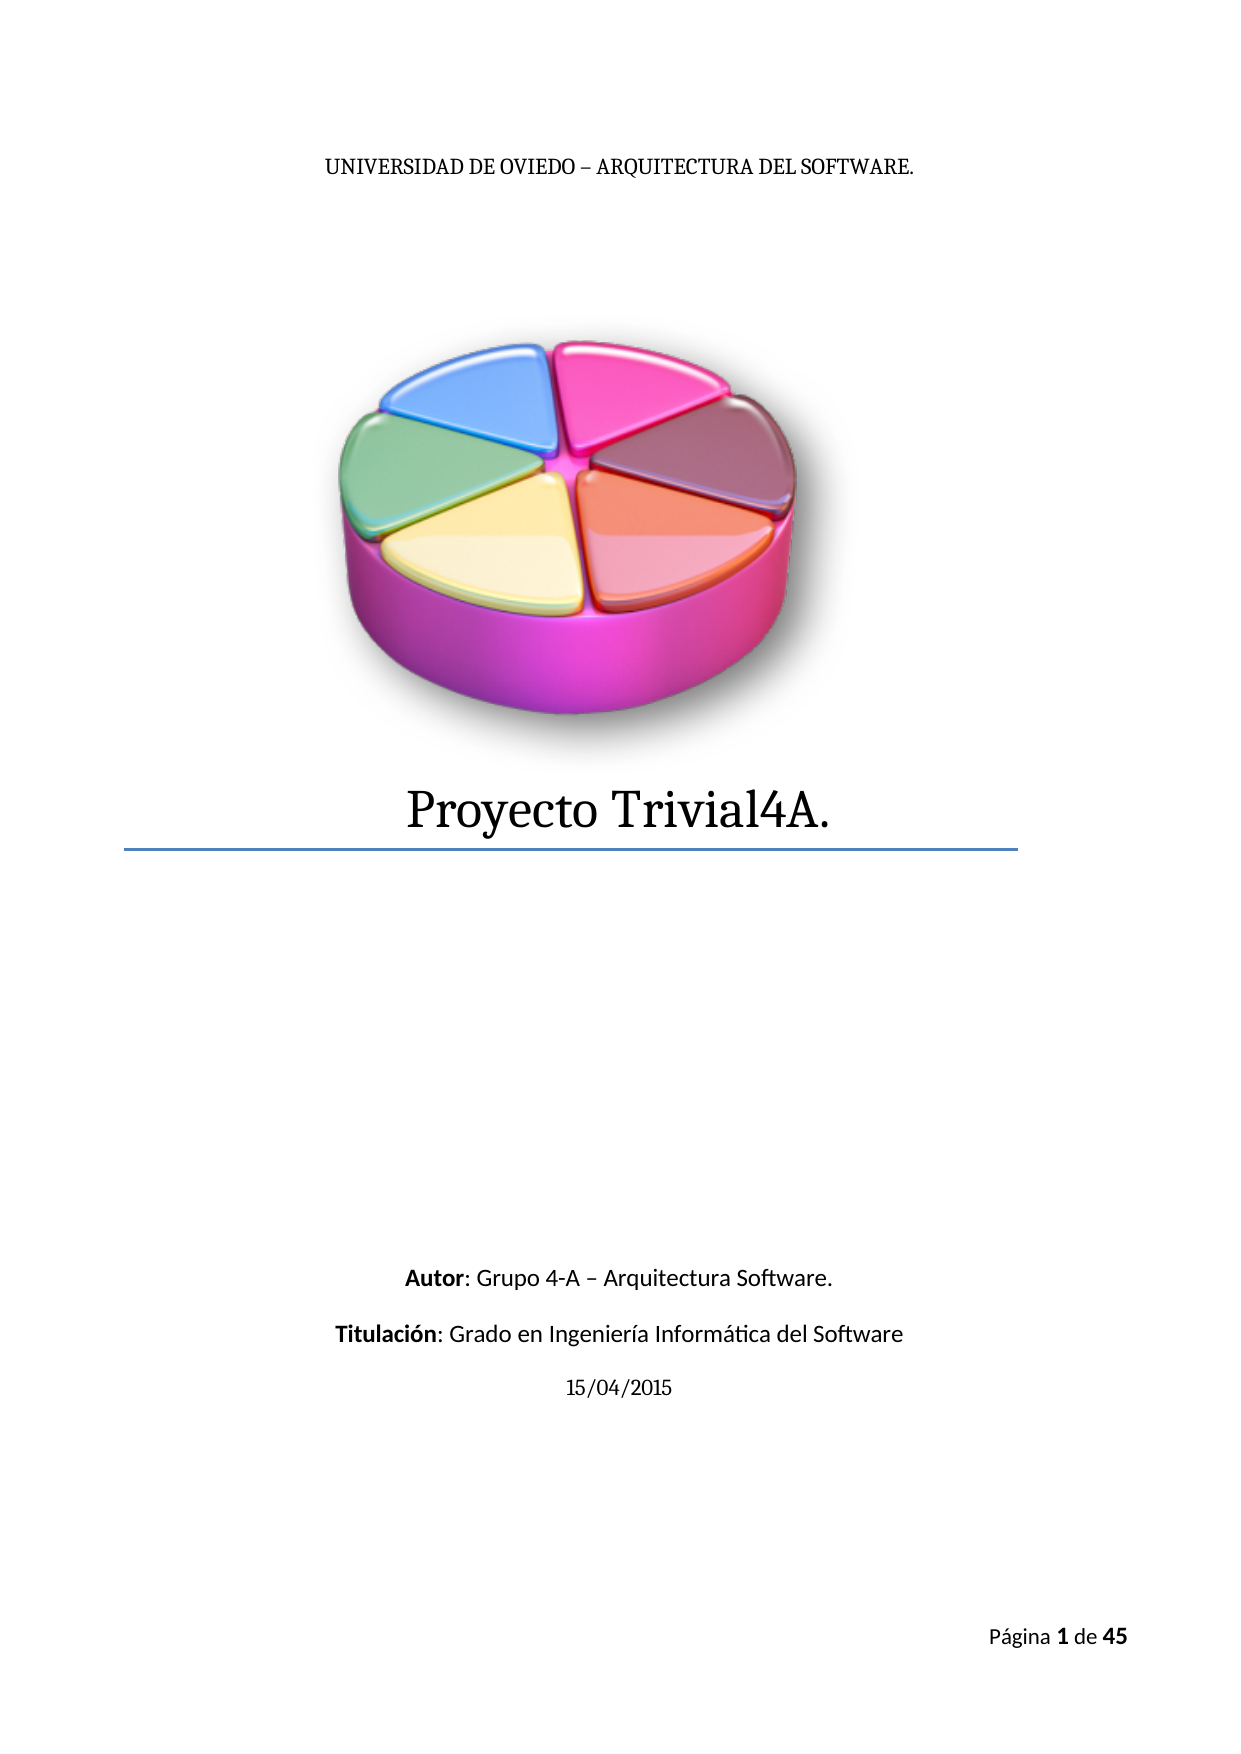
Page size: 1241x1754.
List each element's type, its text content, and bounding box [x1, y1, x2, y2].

text 15/04/2015 [193, 1374, 1046, 1401]
subtitle Proyecto Trivial4A. [173, 779, 1064, 841]
picture [317, 250, 822, 756]
text UNIVERSIDAD DE OVIEDO – ARQUITECTURA DEL SOFTWARE. [193, 154, 1046, 180]
text Autor: Grupo 4-A – Arquitectura Software. [173, 1262, 1065, 1293]
text Titulación: Grado en Ingeniería Informática del Software [173, 1318, 1065, 1349]
